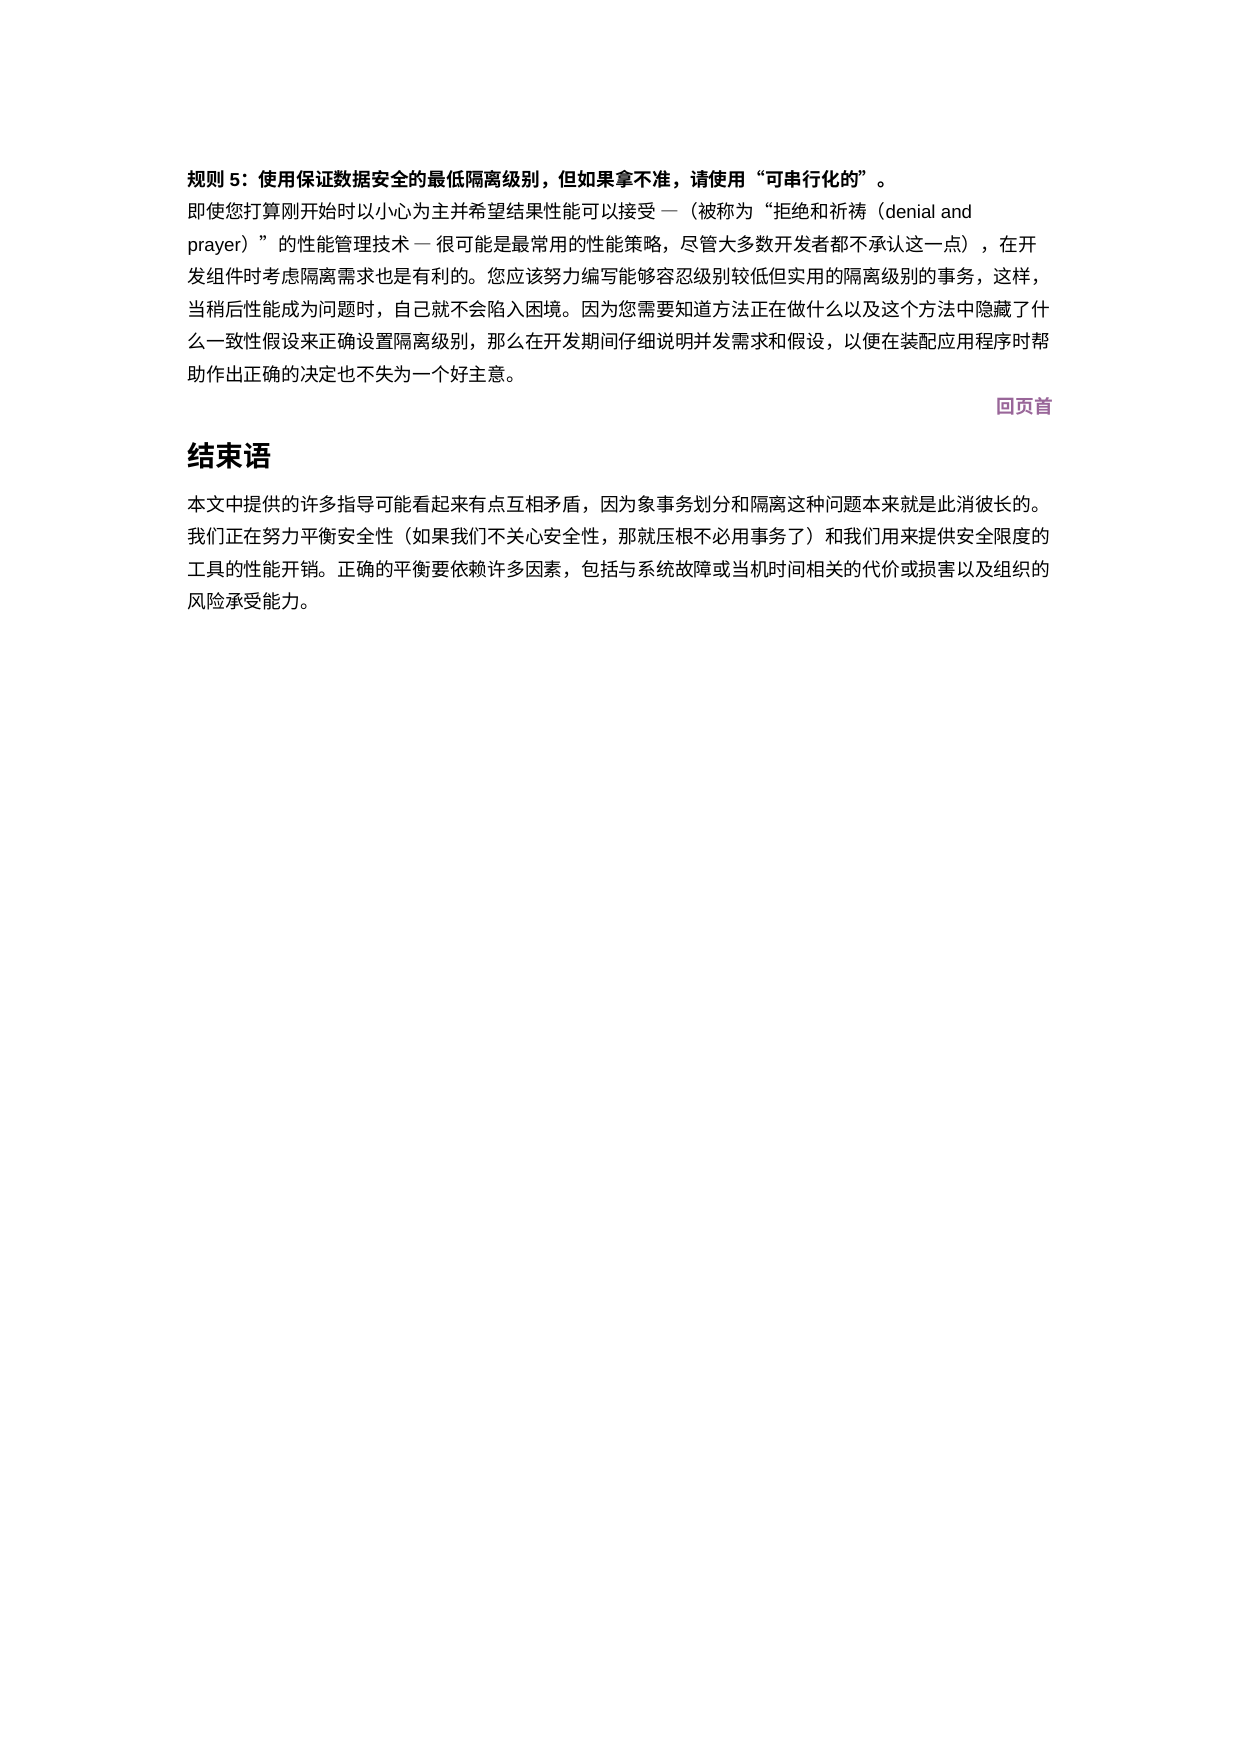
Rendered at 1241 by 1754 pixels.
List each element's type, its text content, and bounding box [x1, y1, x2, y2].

text 本文中提供的许多指导可能看起来有点互相矛盾，因为象事务划分和隔离这种问题本来就是此消彼长的。我们正在努力平衡安全性（如果我们不关心安全性，那就压根不必用事务了）和我们用来提供安全限度的工具的性能开销。正确的平衡要依赖许多因素，包括与系统故障或当机时间相关的代价或损害以及组织的风险承受能力。 [187, 487, 1053, 617]
text 回页首 [187, 389, 1053, 422]
text 结束语 [187, 422, 1053, 487]
text 即使您打算刚开始时以小心为主并希望结果性能可以接受 ―（被称为“拒绝和祈祷（denial and prayer）”的性能管理技术 ― 很可能是最常用的性能策略，尽管大多数开发者都不承认这一点），在开发组件时考虑隔离需求也是有利的。您应该努力编写能够容忍级别较低但实用的隔离级别的事务，这样，当稍后性能成为问题时，自己就不会陷入困境。因为您需要知道方法正在做什么以及这个方法中隐藏了什么一致性假设来正确设置隔离级别，那么在开发期间仔细说明并发需求和假设，以便在装配应用程序时帮助作出正确的决定也不失为一个好主意。 [187, 194, 1053, 389]
text 规则 5：使用保证数据安全的最低隔离级别，但如果拿不准，请使用“可串行化的”。 [187, 162, 1053, 194]
